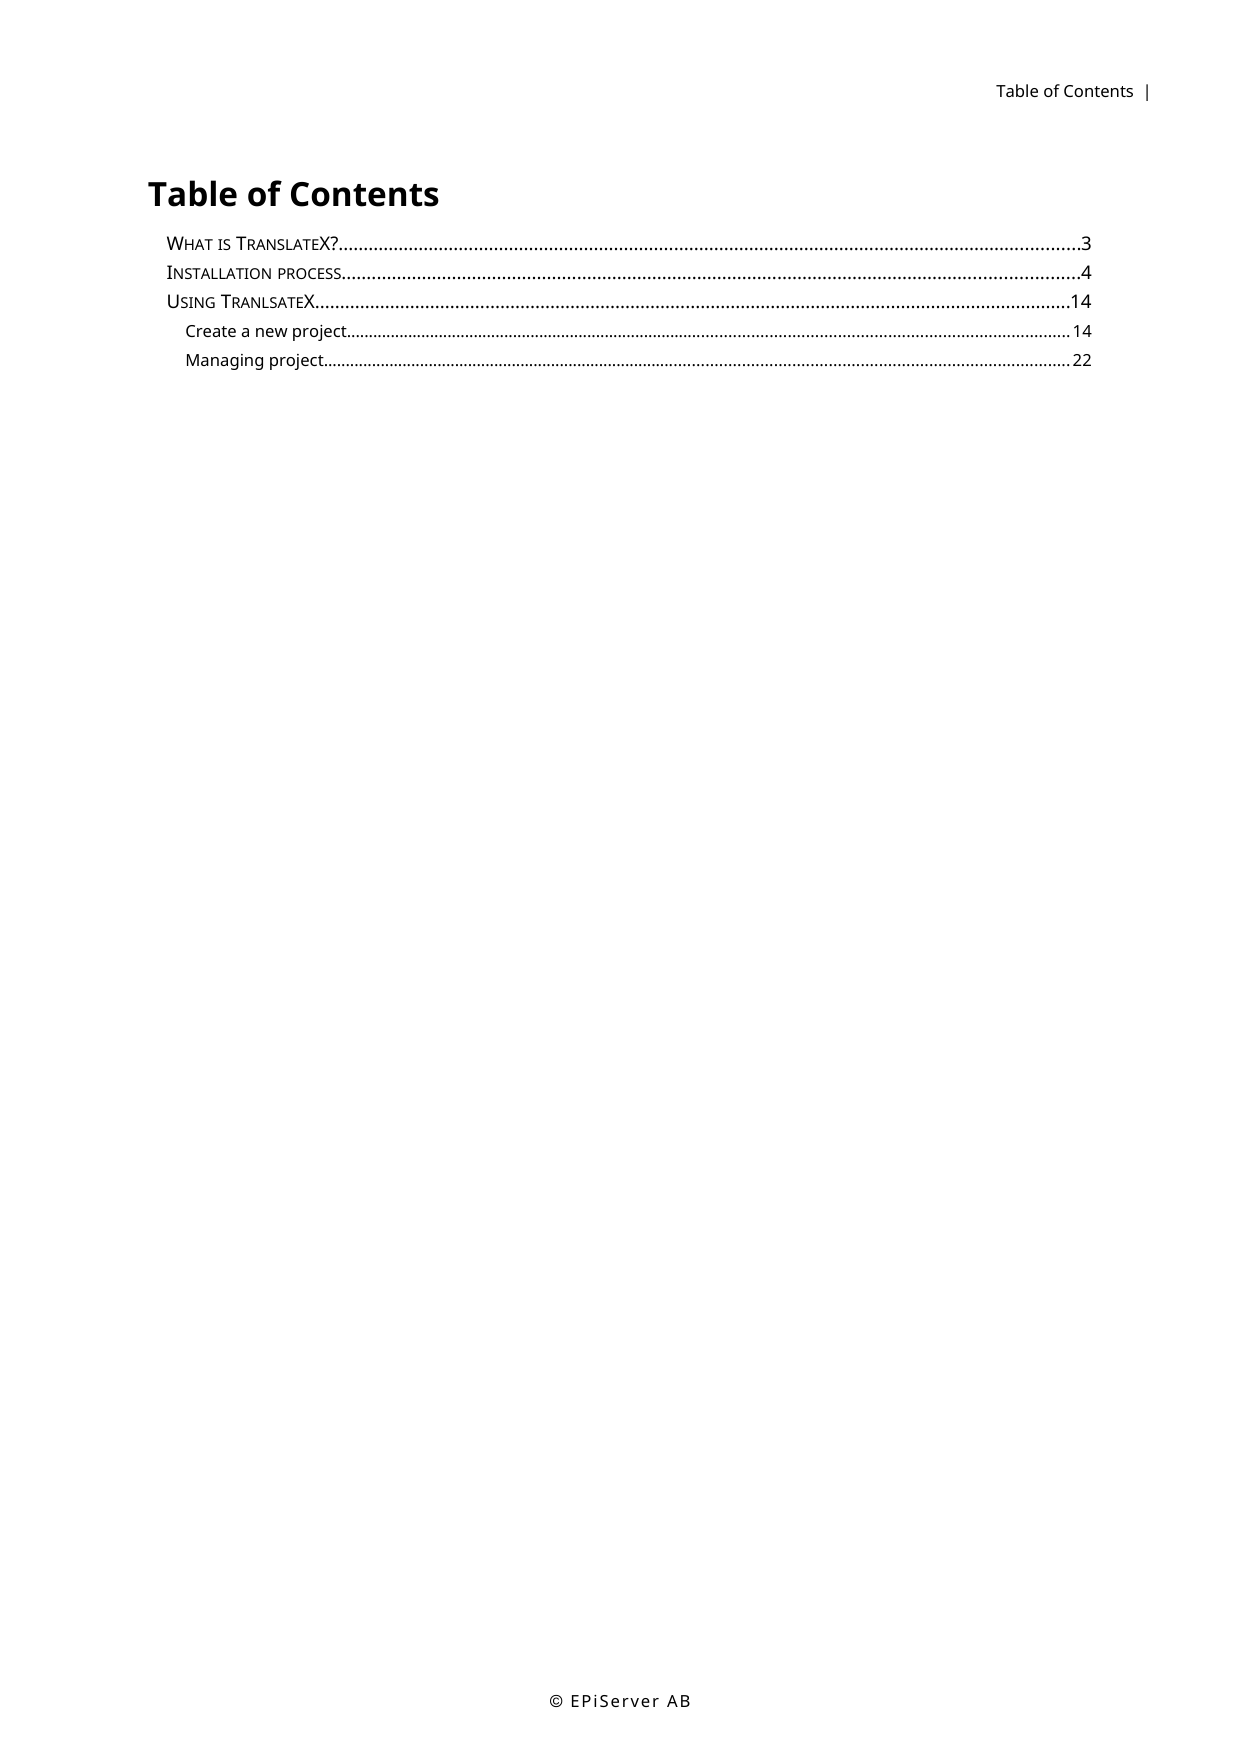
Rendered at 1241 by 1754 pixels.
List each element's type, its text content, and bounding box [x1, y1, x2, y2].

text Using TranlsateX 14 [166, 285, 1093, 314]
text Create a new project 14 [185, 314, 1093, 343]
text Managing project 22 [185, 343, 1093, 373]
text What is TranslateX? 3 [166, 227, 1093, 256]
subtitle Table of Contents [148, 175, 1093, 214]
text Installation process 4 [166, 256, 1093, 285]
